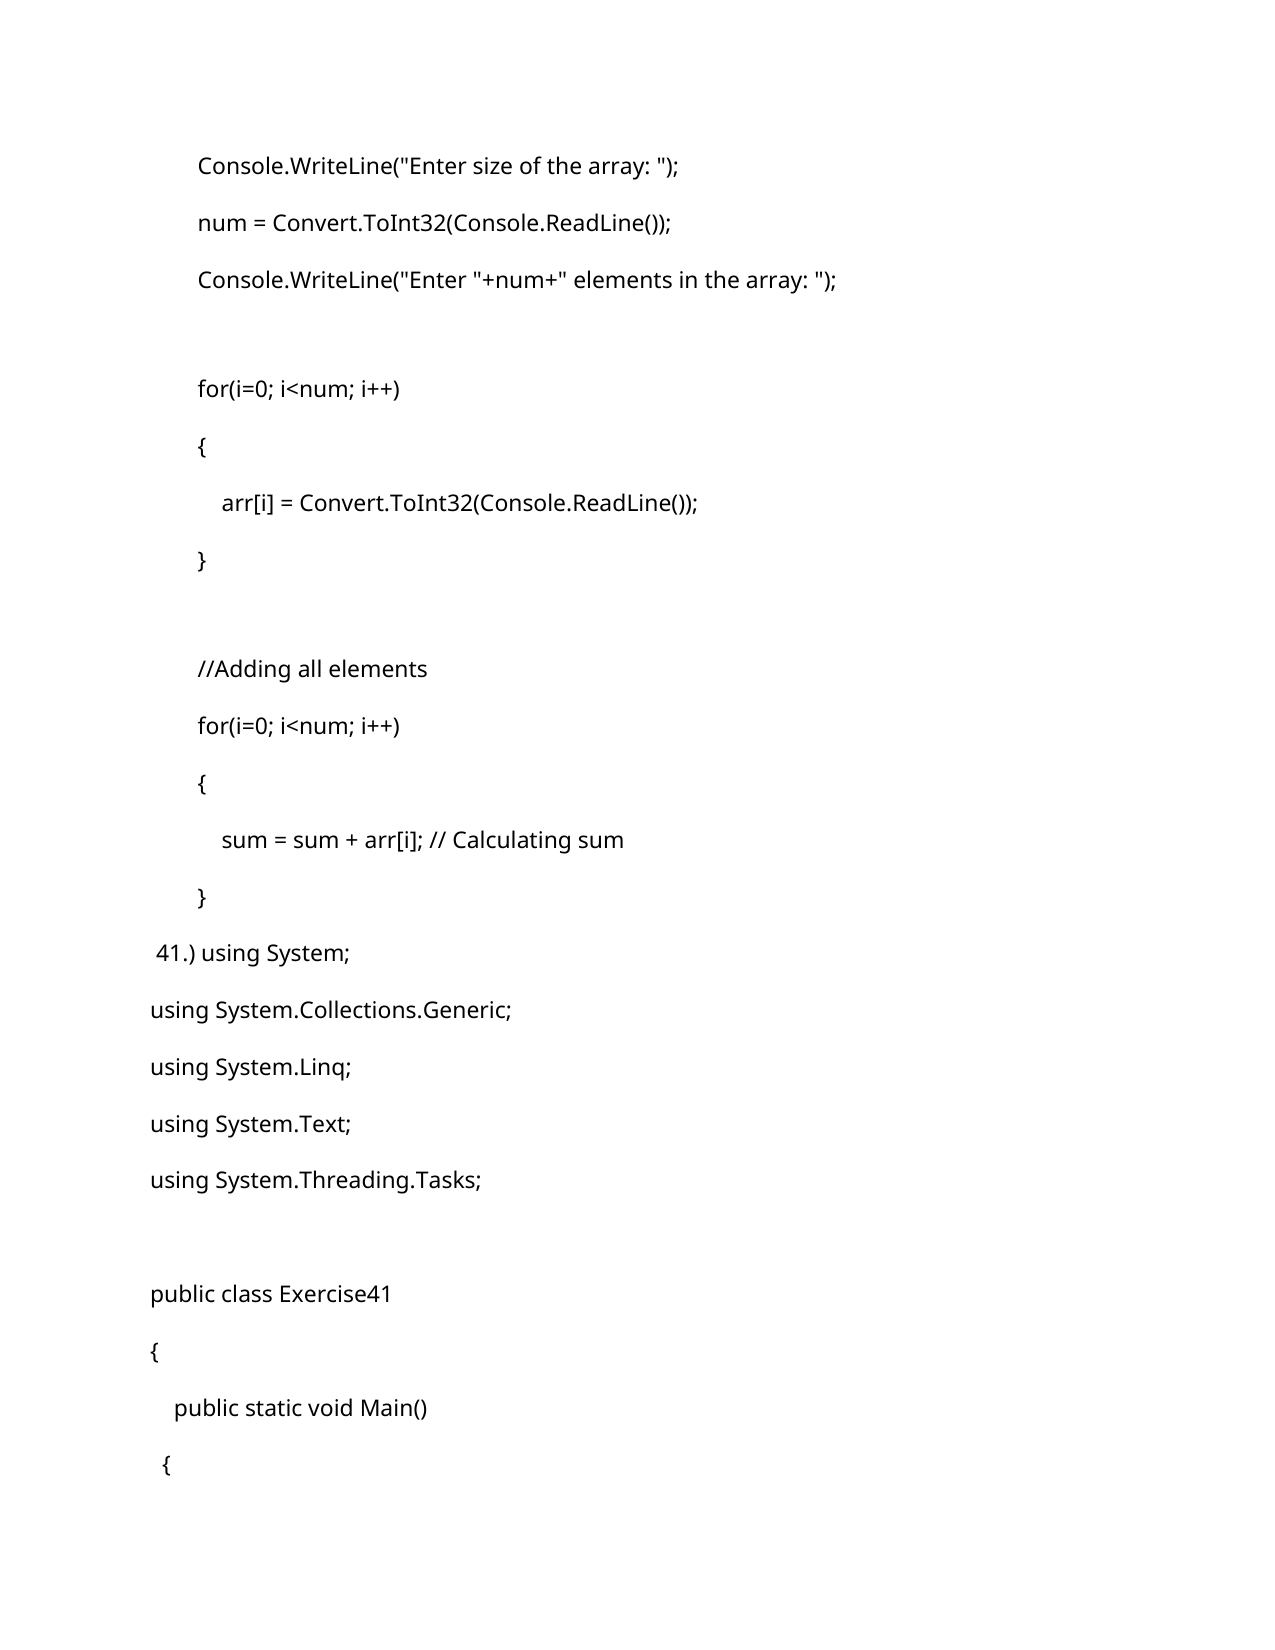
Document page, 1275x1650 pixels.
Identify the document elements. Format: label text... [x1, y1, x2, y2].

text sum = sum + arr[i]; // Calculating sum [150, 824, 1125, 855]
text num = Convert.ToInt32(Console.ReadLine()); [150, 207, 1125, 238]
text { [150, 767, 1125, 798]
text using System.Collections.Generic; [150, 994, 1125, 1025]
text } [150, 544, 1125, 575]
text Console.WriteLine("Enter size of the array: "); [150, 150, 1125, 181]
text for(i=0; i<num; i++) [150, 710, 1125, 741]
text 41.) using System; [150, 937, 1125, 968]
text //Adding all elements [150, 653, 1125, 685]
text public static void Main() [150, 1391, 1125, 1423]
text { [150, 1448, 1125, 1479]
text using System.Threading.Tasks; [150, 1164, 1125, 1196]
text Console.WriteLine("Enter "+num+" elements in the array: "); [150, 263, 1125, 295]
text for(i=0; i<num; i++) [150, 373, 1125, 404]
text arr[i] = Convert.ToInt32(Console.ReadLine()); [150, 487, 1125, 518]
text } [150, 881, 1125, 912]
text { [150, 1335, 1125, 1366]
text public class Exercise41 [150, 1278, 1125, 1309]
text using System.Linq; [150, 1051, 1125, 1082]
text { [150, 430, 1125, 461]
text using System.Text; [150, 1108, 1125, 1139]
